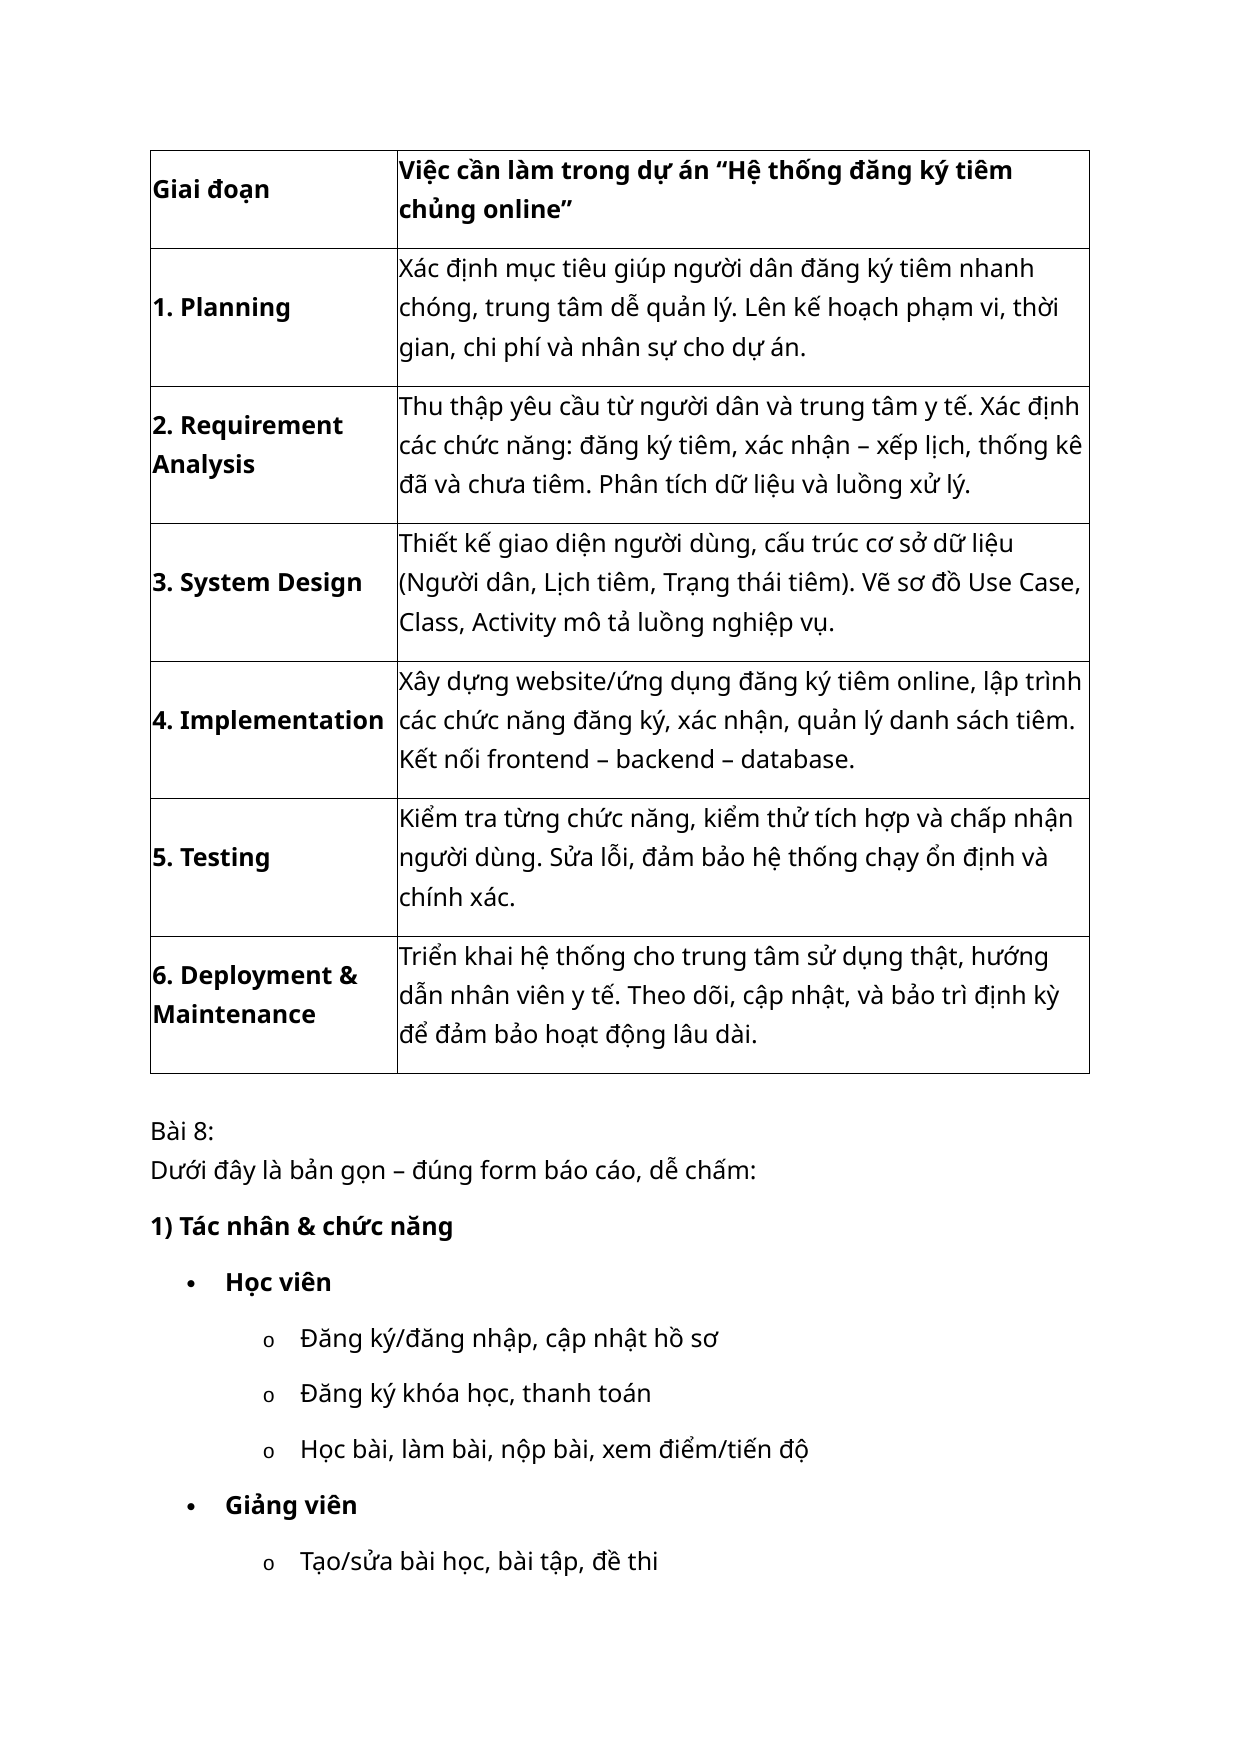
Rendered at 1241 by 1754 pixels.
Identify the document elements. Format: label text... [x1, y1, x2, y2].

table_cell 6. Deployment & Maintenance [151, 937, 397, 1073]
list Đăng ký khóa học, thanh toán [262, 1376, 1090, 1410]
list Học viên [187, 1264, 1090, 1298]
text 1) Tác nhân & chức năng [150, 1208, 1090, 1243]
table_cell 2. Requirement Analysis [151, 387, 397, 523]
table_cell Thu thập yêu cầu từ người dân và trung tâm y tế. Xác định các chức năng: đăng ký tiêm, xác nhận – xếp lịch, thống kê đã và chưa tiêm. Phân tích dữ liệu và luồng xử lý. [398, 387, 1089, 523]
table_cell Xác định mục tiêu giúp người dân đăng ký tiêm nhanh chóng, trung tâm dễ quản lý. Lên kế hoạch phạm vi, thời gian, chi phí và nhân sự cho dự án. [398, 249, 1089, 386]
text Bài 8: Dưới đây là bản gọn – đúng form báo cáo, dễ chấm: [150, 1074, 1090, 1187]
list Học bài, làm bài, nộp bài, xem điểm/tiến độ [262, 1432, 1090, 1466]
table_cell Triển khai hệ thống cho trung tâm sử dụng thật, hướng dẫn nhân viên y tế. Theo dõi, cập nhật, và bảo trì định kỳ để đảm bảo hoạt động lâu dài. [398, 937, 1089, 1073]
list Tạo/sửa bài học, bài tập, đề thi [262, 1543, 1090, 1578]
table_cell Kiểm tra từng chức năng, kiểm thử tích hợp và chấp nhận người dùng. Sửa lỗi, đảm bảo hệ thống chạy ổn định và chính xác. [398, 799, 1089, 936]
table_header Giai đoạn [151, 151, 397, 248]
list Giảng viên [187, 1488, 1090, 1522]
table_cell 1. Planning [151, 249, 397, 386]
table_cell Thiết kế giao diện người dùng, cấu trúc cơ sở dữ liệu (Người dân, Lịch tiêm, Trạng thái tiêm). Vẽ sơ đồ Use Case, Class, Activity mô tả luồng nghiệp vụ. [398, 524, 1089, 661]
table_header Việc cần làm trong dự án “Hệ thống đăng ký tiêm chủng online” [398, 151, 1089, 248]
table_cell 3. System Design [151, 524, 397, 661]
table_cell 4. Implementation [151, 662, 397, 798]
list Đăng ký/đăng nhập, cập nhật hồ sơ [262, 1320, 1090, 1354]
table_cell Xây dựng website/ứng dụng đăng ký tiêm online, lập trình các chức năng đăng ký, xác nhận, quản lý danh sách tiêm. Kết nối frontend – backend – database. [398, 662, 1089, 798]
table_cell 5. Testing [151, 799, 397, 936]
